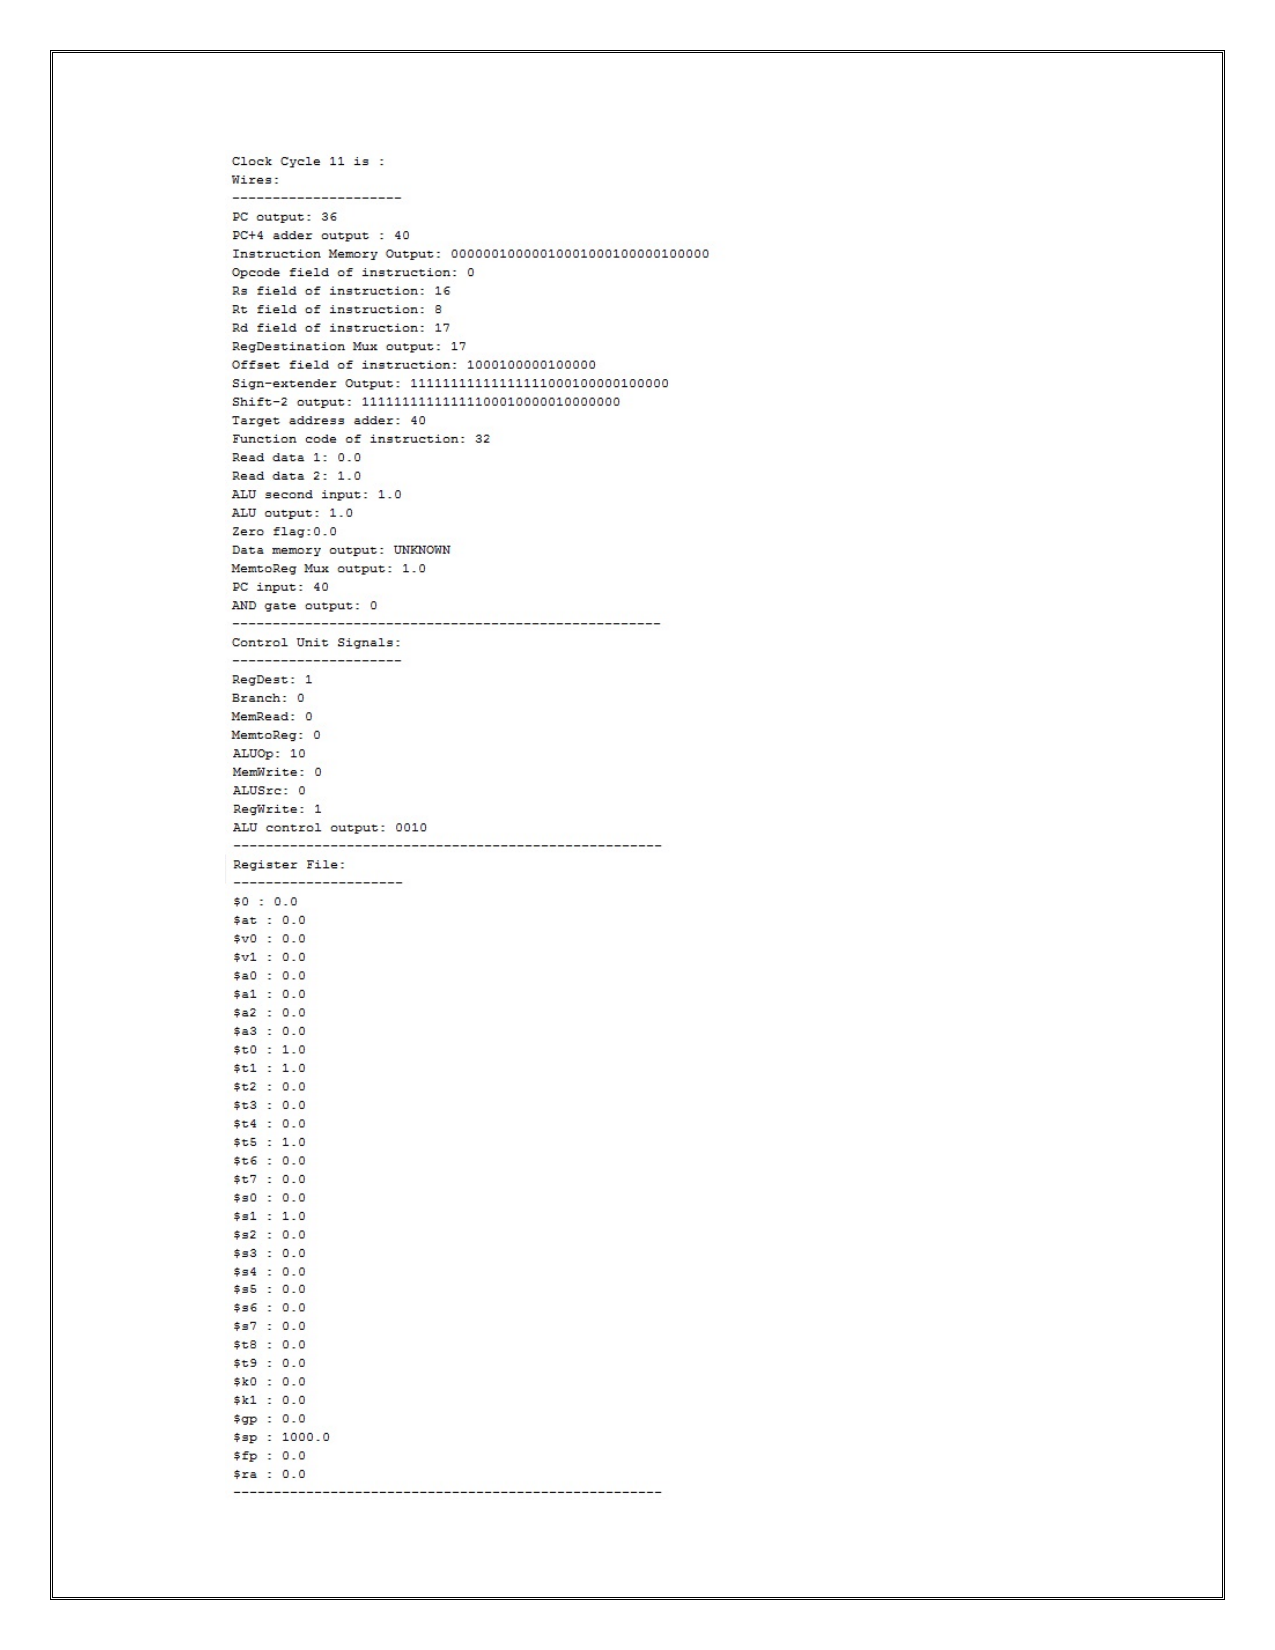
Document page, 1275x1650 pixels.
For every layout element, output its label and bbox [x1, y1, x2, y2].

picture [225, 150, 727, 1500]
